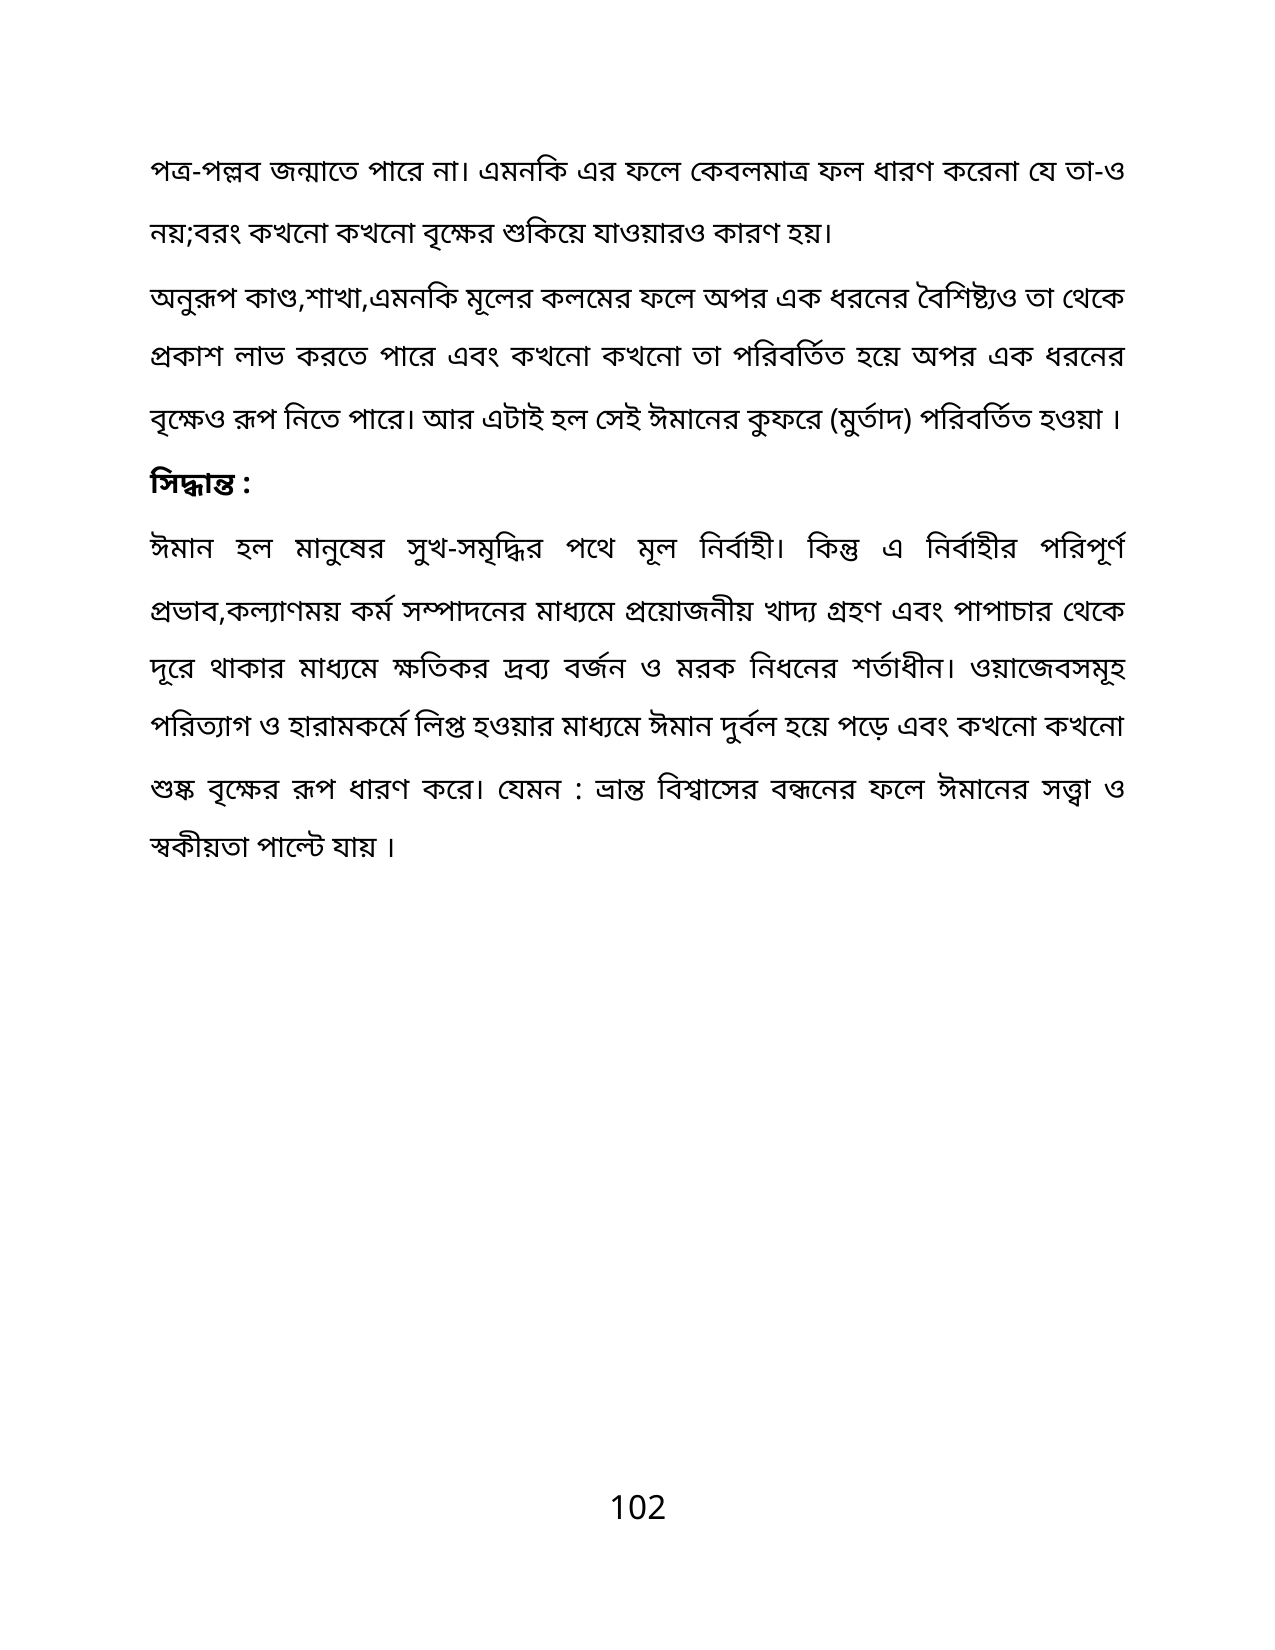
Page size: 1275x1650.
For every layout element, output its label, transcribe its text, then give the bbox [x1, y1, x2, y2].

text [150, 150, 1125, 256]
text অনুরূপ কাণ্ড,শাখা,এমনকি মূলের কলমের ফলে অপর এক ধরনের বৈশিষ্ট্যও তা থেকে প্রকাশ লাভ করতে পারে এবং কখনো কখনো তা পরিবর্তিত হয়ে অপর এক ধরনের বৃক্ষেও রূপ নিতে পারে। আর এটাই হল সেই ঈমানের কুফরে (মুর্তাদ) পরিবর্তিত হওয়া । [150, 277, 1125, 441]
text ঈমান হল মানুষের সুখ-সমৃদ্ধির পথে মূল নির্বাহী। কিন্তু এ নির্বাহীর পরিপূর্ণ প্রভাব,কল্যাণময় কর্ম সম্পাদনের মাধ্যমে প্রয়োজনীয় খাদ্য গ্রহণ এবং পাপাচার থেকে দূরে থাকার মাধ্যমে ক্ষতিকর দ্রব্য বর্জন ও মরক নিধনের শর্তাধীন। ওয়াজেবসমূহ পরিত্যাগ ও হারামকর্মে লিপ্ত হওয়ার মাধ্যমে ঈমান দুর্বল হয়ে পড়ে এবং কখনো কখনো শুষ্ক বৃক্ষের রূপ ধারণ করে। যেমন : ভ্রান্ত বিশ্বাসের বন্ধনের ফলে ঈমানের সত্ত্বা ও স্বকীয়তা পাল্টে যায় । [150, 527, 1125, 869]
text সিদ্ধান্ত : [150, 462, 1125, 506]
